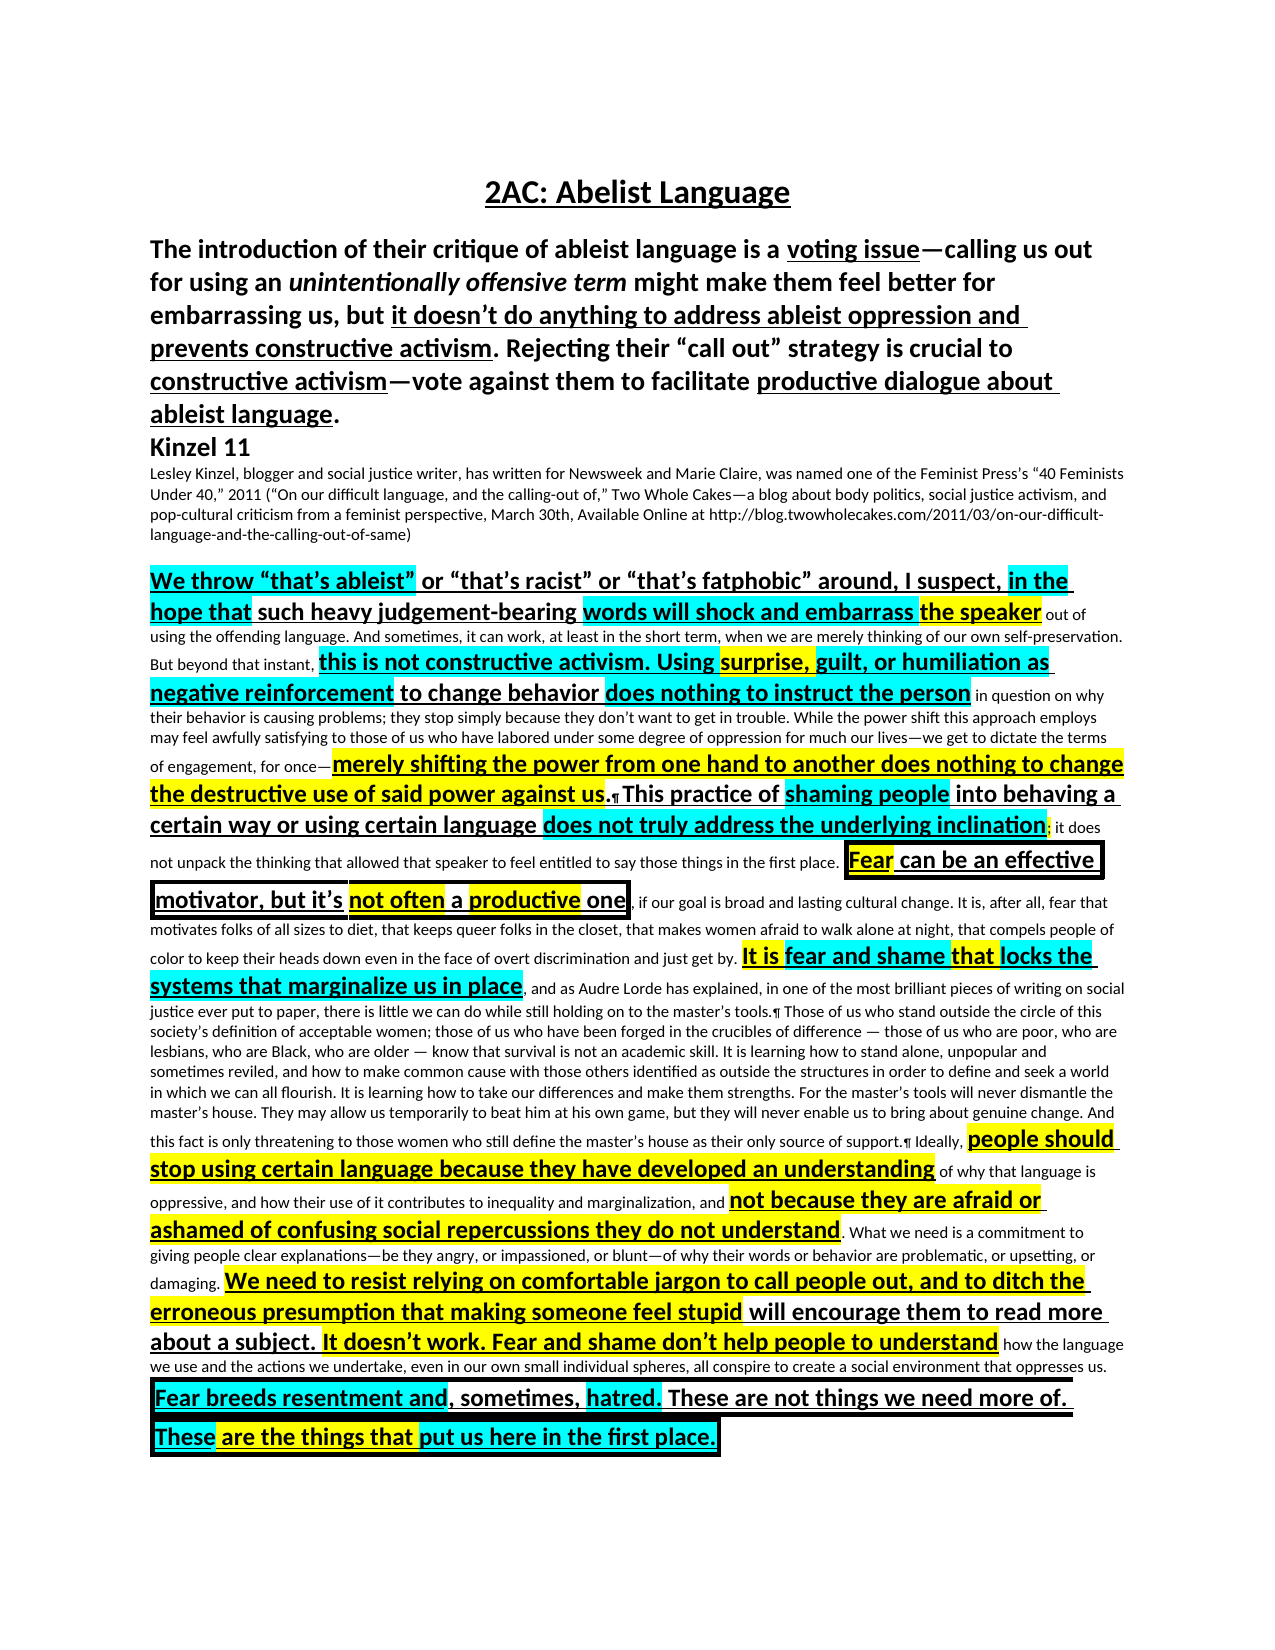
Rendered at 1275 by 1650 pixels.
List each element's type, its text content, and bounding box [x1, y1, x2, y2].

text Lesley Kinzel, blogger and social justice writer, has written for Newsweek and Marie Claire, was named one of the Feminist Press’s “40 Feminists Under 40,” 2011 (“On our difficult language, and the calling-out of,” Two Whole Cakes—a blog about body politics, social justice activism, and pop-cultural criticism from a feminist perspective, March 30th, Available Online at http://blog.twowholecakes.com/2011/03/on-our-difficult-language-and-the-calling-out-of-same) [150, 463, 1125, 545]
subtitle 2AC: Abelist Language [150, 171, 1125, 212]
text We throw “that’s ableist” or “that’s racist” or “that’s fatphobic” around, I suspect, in the hope that such heavy judgement-bearing words will shock and embarrass the speaker out of using the offending language. And sometimes, it can work, at least in the short term, when we are merely thinking of our own self-preservation. But beyond that instant, this is not constructive activism. Using surprise, guilt, or humiliation as negative reinforcement to change behavior does nothing to instruct the person in question on why their behavior is causing problems; they stop simply because they don’t want to get in trouble. While the power shift this approach employs may feel awfully satisfying to those of us who have labored under some degree of oppression for much our lives—we get to dictate the terms of engagement, for once—merely shifting the power from one hand to another does nothing to change the destructive use of said power against us.¶ This practice of shaming people into behaving a certain way or using certain language does not truly address the underlying inclination; it does not unpack the thinking that allowed that speaker to feel entitled to say those things in the first place. Fear can be an effective motivator, but it’s not often a productive one, if our goal is broad and lasting cultural change. It is, after all, fear that motivates folks of all sizes to diet, that keeps queer folks in the closet, that makes women afraid to walk alone at night, that compels people of color to keep their heads down even in the face of overt discrimination and just get by. It is fear and shame that locks the systems that marginalize us in place, and as Audre Lorde has explained, in one of the most brilliant pieces of writing on social justice ever put to paper, there is little we can do while still holding on to the master’s tools.¶ Those of us who stand outside the circle of this society’s definition of acceptable women; those of us who have been forged in the crucibles of difference — those of us who are poor, who are lesbians, who are Black, who are older — know that survival is not an academic skill. It is learning how to stand alone, unpopular and sometimes reviled, and how to make common cause with those others identified as outside the structures in order to define and seek a world in which we can all flourish. It is learning how to take our differences and make them strengths. For the master’s tools will never dismantle the master’s house. They may allow us temporarily to beat him at his own game, but they will never enable us to bring about genuine change. And this fact is only threatening to those women who still define the master’s house as their only source of support.¶ Ideally, people should stop using certain language because they have developed an understanding of why that language is oppressive, and how their use of it contributes to inequality and marginalization, and not because they are afraid or ashamed of confusing social repercussions they do not understand. What we need is a commitment to giving people clear explanations—be they angry, or impassioned, or blunt—of why their words or behavior are problematic, or upsetting, or damaging. We need to resist relying on comfortable jargon to call people out, and to ditch the erroneous presumption that making someone feel stupid will encourage them to read more about a subject. It doesn’t work. Fear and shame don’t help people to understand how the language we use and the actions we undertake, even in our own small individual spheres, all conspire to create a social environment that oppresses us. Fear breeds resentment and, sometimes, hatred. These are not things we need more of. These are the things that put us here in the first place. [150, 565, 1125, 1457]
text Kinzel 11 [150, 431, 1125, 463]
subtitle The introduction of their critique of ableist language is a voting issue—calling us out for using an unintentionally offensive term might make them feel better for embarrassing us, but it doesn’t do anything to address ableist oppression and prevents constructive activism. Rejecting their “call out” strategy is crucial to constructive activism—vote against them to facilitate productive dialogue about ableist language. [150, 232, 1125, 431]
